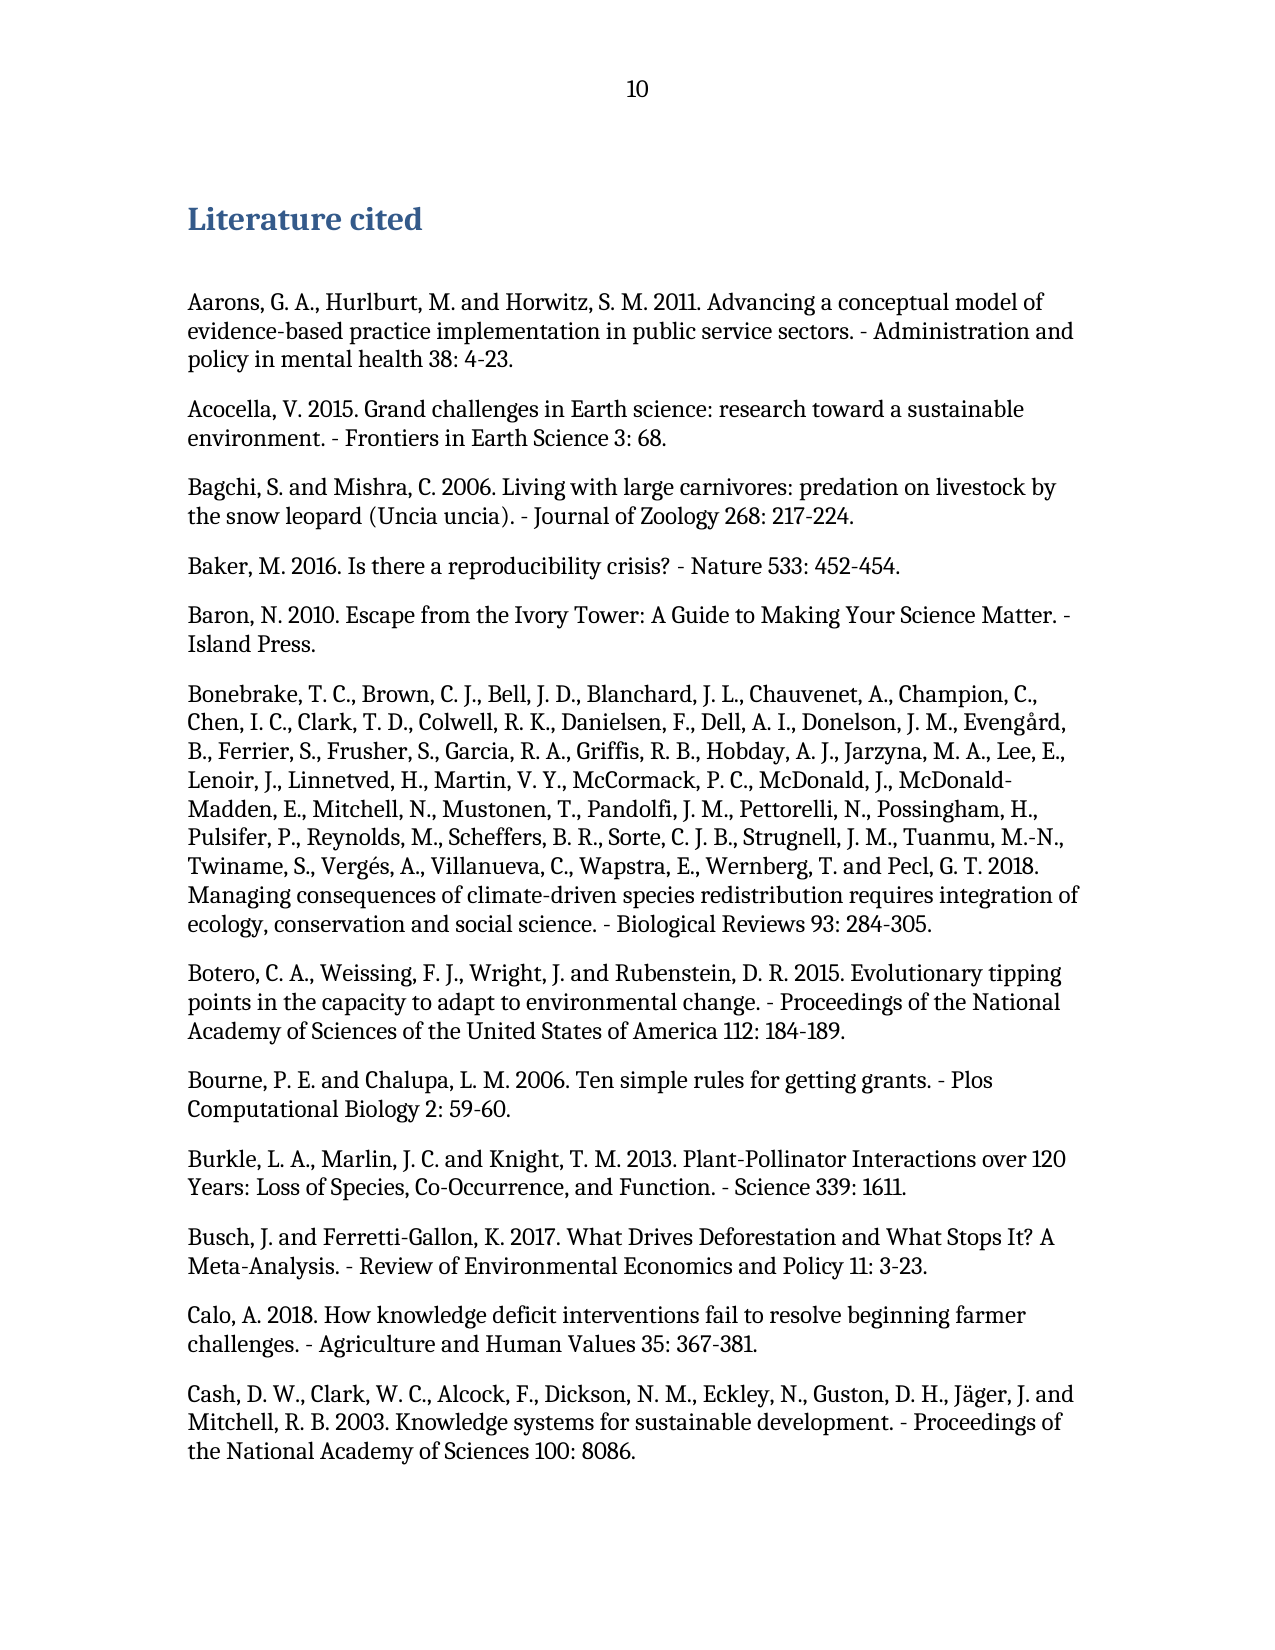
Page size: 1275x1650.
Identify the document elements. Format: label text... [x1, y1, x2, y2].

text Bagchi, S. and Mishra, C. 2006. Living with large carnivores: predation on livestock by the snow leopard (Uncia uncia). - Journal of Zoology 268: 217-224. [187, 473, 1087, 531]
text Cash, D. W., Clark, W. C., Alcock, F., Dickson, N. M., Eckley, N., Guston, D. H., Jäger, J. and Mitchell, R. B. 2003. Knowledge systems for sustainable development. - Proceedings of the National Academy of Sciences 100: 8086. [187, 1379, 1087, 1466]
text Acocella, V. 2015. Grand challenges in Earth science: research toward a sustainable environment. - Frontiers in Earth Science 3: 68. [187, 395, 1087, 452]
text Bonebrake, T. C., Brown, C. J., Bell, J. D., Blanchard, J. L., Chauvenet, A., Champion, C., Chen, I. C., Clark, T. D., Colwell, R. K., Danielsen, F., Dell, A. I., Donelson, J. M., Evengård, B., Ferrier, S., Frusher, S., Garcia, R. A., Griffis, R. B., Hobday, A. J., Jarzyna, M. A., Lee, E., Lenoir, J., Linnetved, H., Martin, V. Y., McCormack, P. C., McDonald, J., McDonald-Madden, E., Mitchell, N., Mustonen, T., Pandolfi, J. M., Pettorelli, N., Possingham, H., Pulsifer, P., Reynolds, M., Scheffers, B. R., Sorte, C. J. B., Strugnell, J. M., Tuanmu, M.-N., Twiname, S., Vergés, A., Villanueva, C., Wapstra, E., Wernberg, T. and Pecl, G. T. 2018. Managing consequences of climate-driven species redistribution requires integration of ecology, conservation and social science. - Biological Reviews 93: 284-305. [187, 679, 1087, 938]
text Bourne, P. E. and Chalupa, L. M. 2006. Ten simple rules for getting grants. - Plos Computational Biology 2: 59-60. [187, 1066, 1087, 1124]
text Aarons, G. A., Hurlburt, M. and Horwitz, S. M. 2011. Advancing a conceptual model of evidence-based practice implementation in public service sectors. - Administration and policy in mental health 38: 4-23. [187, 288, 1087, 374]
text Burkle, L. A., Marlin, J. C. and Knight, T. M. 2013. Plant-Pollinator Interactions over 120 Years: Loss of Species, Co-Occurrence, and Function. - Science 339: 1611. [187, 1144, 1087, 1202]
text Botero, C. A., Weissing, F. J., Wright, J. and Rubenstein, D. R. 2015. Evolutionary tipping points in the capacity to adapt to environmental change. - Proceedings of the National Academy of Sciences of the United States of America 112: 184-189. [187, 959, 1087, 1045]
text Baker, M. 2016. Is there a reproducibility crisis? - Nature 533: 452-454. [187, 552, 1087, 580]
text Baron, N. 2010. Escape from the Ivory Tower: A Guide to Making Your Science Matter. - Island Press. [187, 601, 1087, 659]
text Busch, J. and Ferretti-Gallon, K. 2017. What Drives Deforestation and What Stops It? A Meta-Analysis. - Review of Environmental Economics and Policy 11: 3-23. [187, 1223, 1087, 1280]
text Calo, A. 2018. How knowledge deficit interventions fail to resolve beginning farmer challenges. - Agriculture and Human Values 35: 367-381. [187, 1301, 1087, 1359]
subtitle Literature cited [187, 200, 1087, 238]
